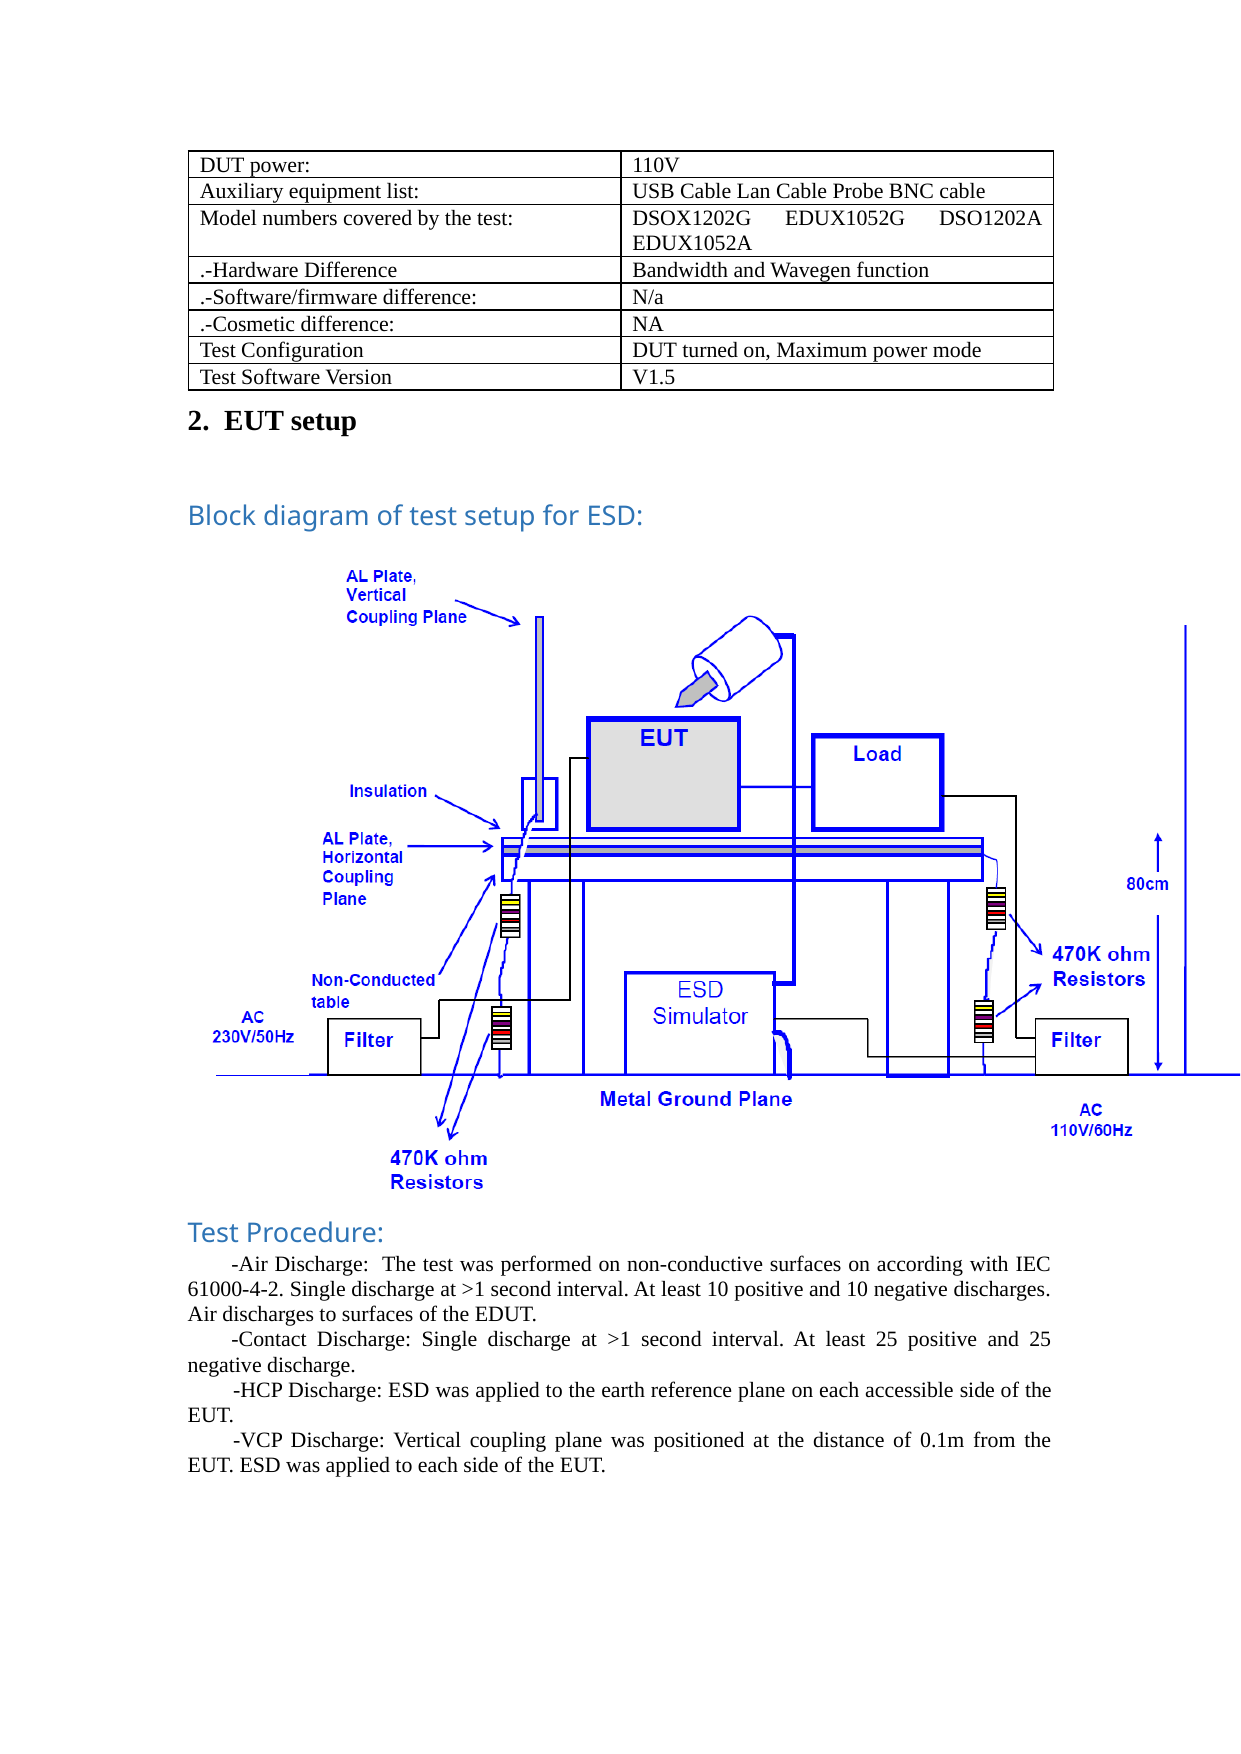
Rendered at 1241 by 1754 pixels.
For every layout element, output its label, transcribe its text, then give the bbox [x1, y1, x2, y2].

table_cell NA [622, 311, 1053, 336]
table_cell Test Software Version [189, 364, 620, 389]
table_cell Bandwidth and Wavegen function [622, 257, 1053, 282]
table_cell USB Cable Lan Cable Probe BNC cable [622, 178, 1053, 203]
text -HCP Discharge: ESD was applied to the earth reference plane on each accessible side of the EUT. [187, 1377, 1053, 1427]
table_cell DUT power: [189, 152, 620, 177]
table_cell Model numbers covered by the test: [189, 205, 620, 256]
table_cell .-Software/firmware difference: [189, 284, 620, 309]
picture [187, 533, 1241, 1210]
table_cell N/a [622, 284, 1053, 309]
table_cell Auxiliary equipment list: [189, 178, 620, 203]
text -Air Discharge: The test was performed on non-conductive surfaces on according with IEC 61000-4-2. Single discharge at >1 second interval. At least 10 positive and 10 negative discharges. Air discharges to surfaces of the EDUT. [187, 1251, 1053, 1326]
table_cell V1.5 [622, 364, 1053, 389]
table_cell Test Configuration [189, 337, 620, 363]
subtitle Block diagram of test setup for ESD: [187, 497, 1053, 533]
table_cell DUT turned on, Maximum power mode [622, 337, 1053, 363]
table_cell DSOX1202G EDUX1052G DSO1202A EDUX1052A [622, 205, 1053, 256]
text -VCP Discharge: Vertical coupling plane was positioned at the distance of 0.1m from the EUT. ESD was applied to each side of the EUT. [187, 1427, 1053, 1478]
table_cell .-Hardware Difference [189, 257, 620, 282]
table_cell 110V [622, 152, 1053, 177]
subtitle 3. EUT setup [187, 403, 1053, 437]
table_cell .-Cosmetic difference: [189, 311, 620, 336]
subtitle Test Procedure: [187, 1214, 1053, 1251]
text -Contact Discharge: Single discharge at >1 second interval. At least 25 positive and 25 negative discharge. [187, 1326, 1053, 1377]
